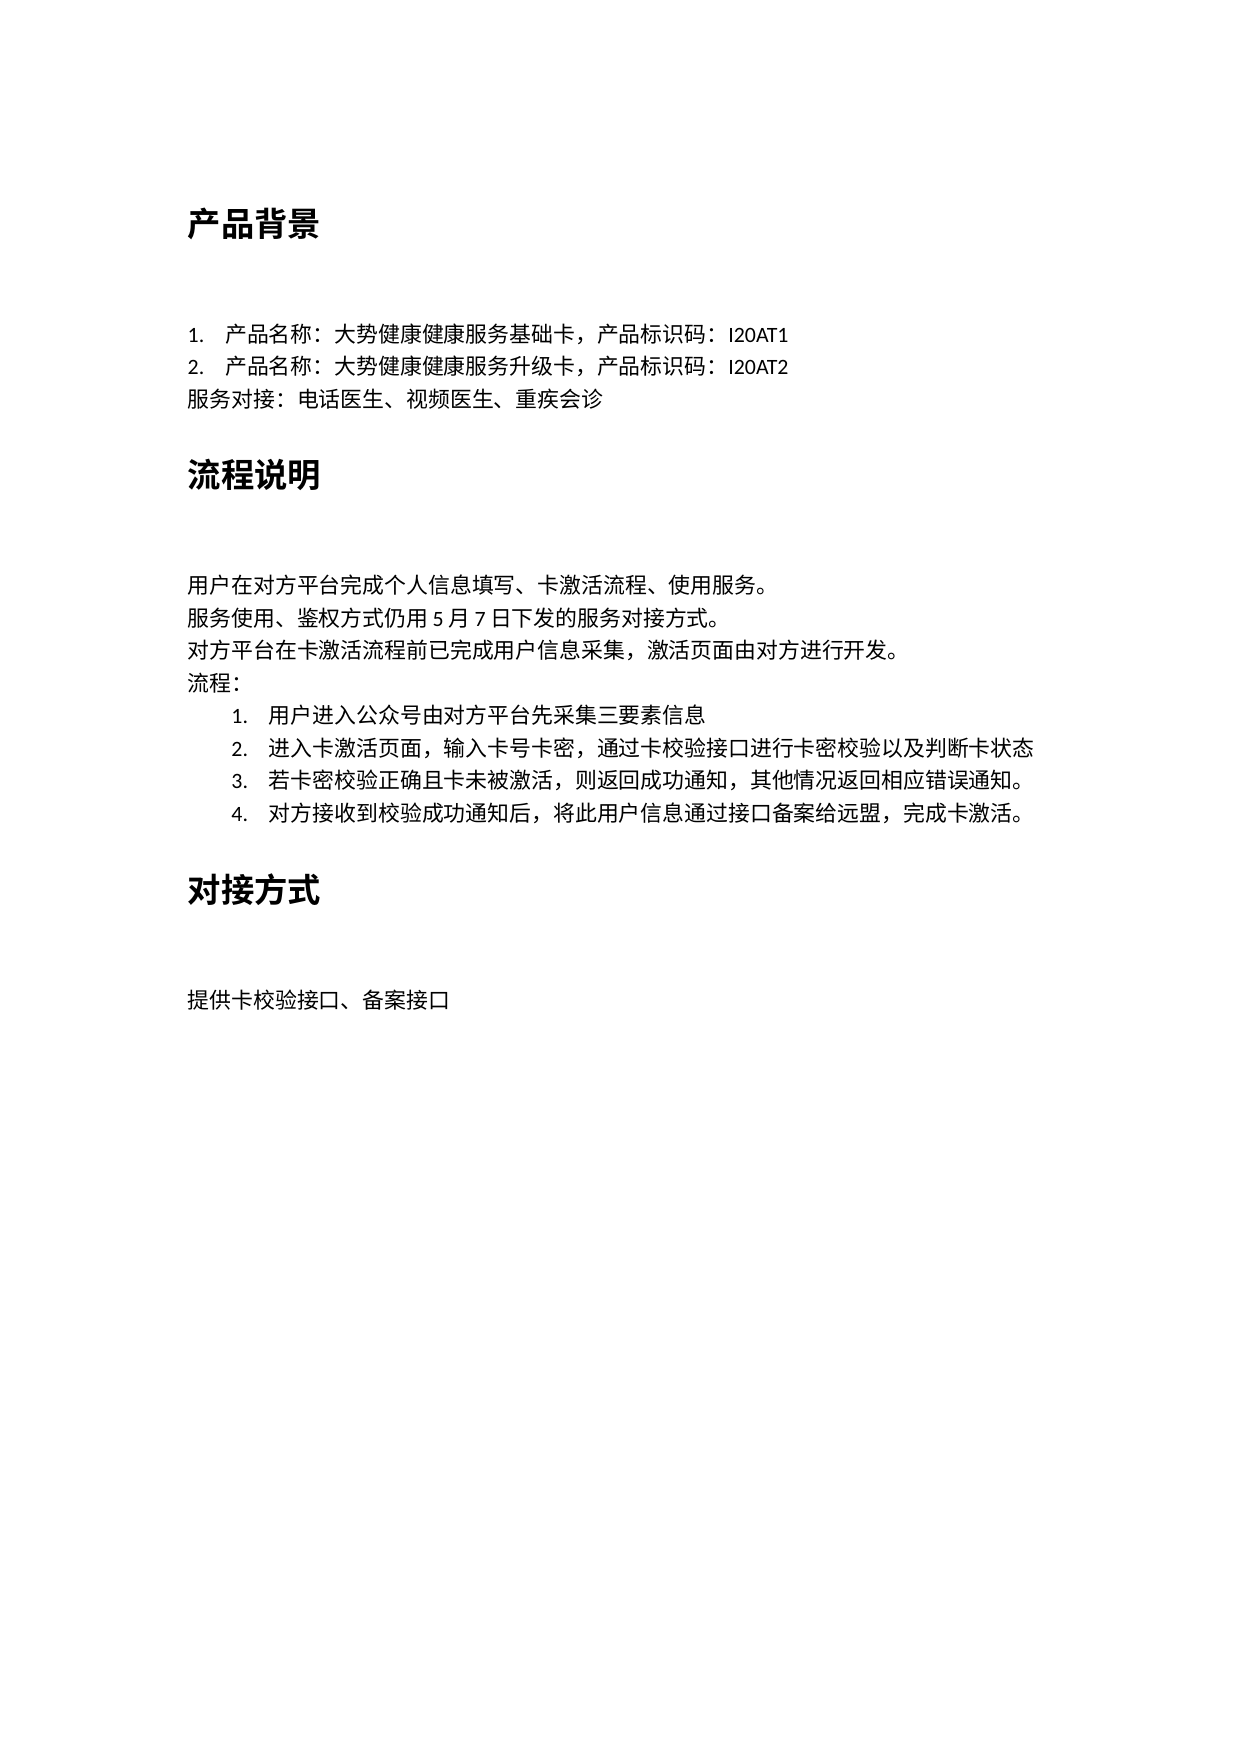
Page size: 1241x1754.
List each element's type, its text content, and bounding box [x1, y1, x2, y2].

subtitle 产品背景 [187, 189, 1053, 254]
text 用户在对方平台完成个人信息填写、卡激活流程、使用服务。 [187, 568, 1053, 601]
text 流程： [187, 666, 1053, 698]
list 进入卡激活页面，输入卡号卡密，通过卡校验接口进行卡密校验以及判断卡状态 [231, 731, 1053, 763]
list 产品名称：大势健康健康服务升级卡，产品标识码：I20AT2 [187, 349, 1053, 381]
text 对方平台在卡激活流程前已完成用户信息采集，激活页面由对方进行开发。 [187, 633, 1053, 666]
subtitle 对接方式 [187, 855, 1053, 920]
list 对方接收到校验成功通知后，将此用户信息通过接口备案给远盟，完成卡激活。 [231, 796, 1053, 828]
list 若卡密校验正确且卡未被激活，则返回成功通知，其他情况返回相应错误通知。 [231, 763, 1053, 796]
subtitle 流程说明 [187, 441, 1053, 506]
text 服务对接：电话医生、视频医生、重疾会诊 [187, 381, 1053, 414]
text 提供卡校验接口、备案接口 [187, 982, 1053, 1015]
list 用户进入公众号由对方平台先采集三要素信息 [231, 698, 1053, 731]
text 服务使用、鉴权方式仍用5月7日下发的服务对接方式。 [187, 601, 1053, 633]
list 产品名称：大势健康健康服务基础卡，产品标识码：I20AT1 [187, 316, 1053, 349]
